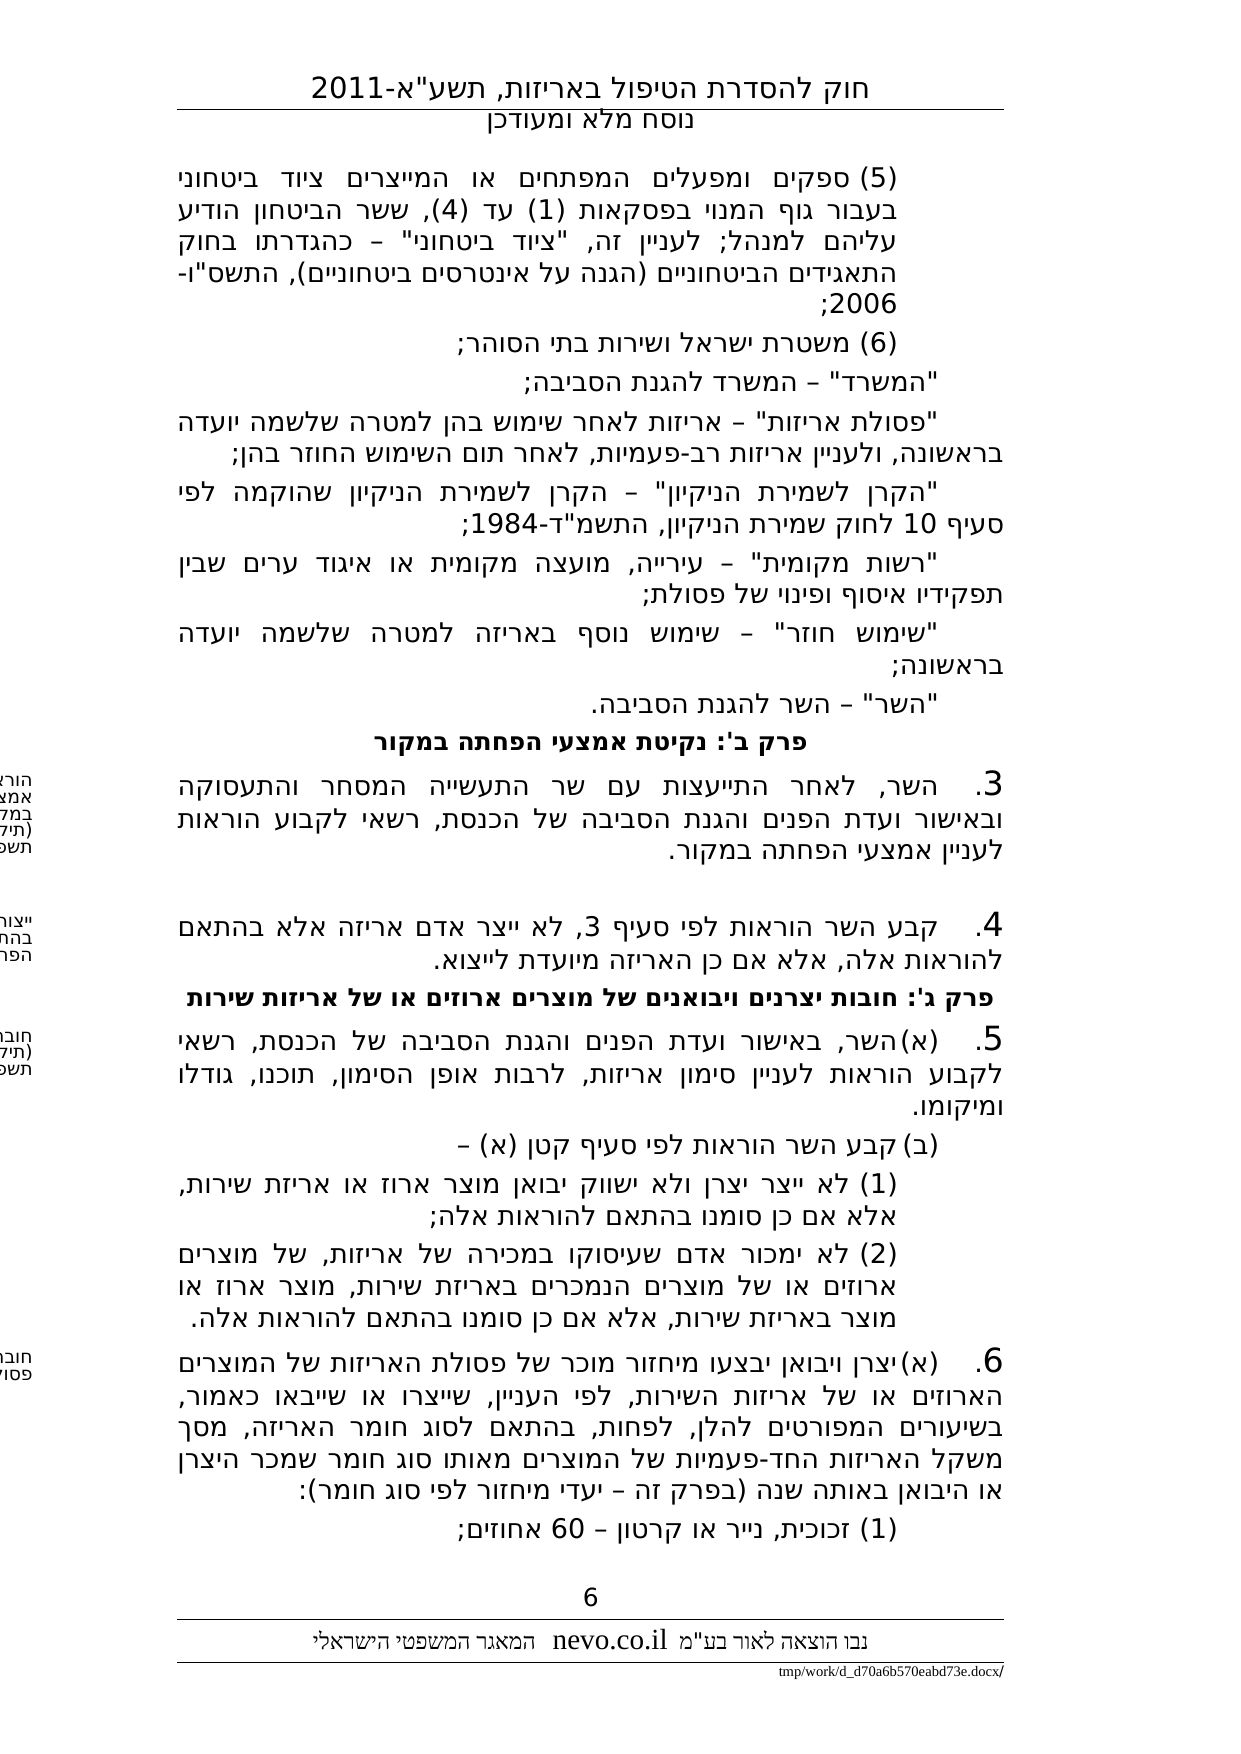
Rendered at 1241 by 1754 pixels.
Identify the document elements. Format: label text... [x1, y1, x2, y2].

text 5. (א) השר, באישור ועדת הפנים והגנת הסביבה של הכנסת, רשאי לקבוע הוראות לעניין סימון אריזות, לרבות אופן הסימון, תוכנו, גודלו ומיקומו. [177, 1020, 1004, 1122]
text 6. (א) יצרן ויבואן יבצעו מיחזור מוכר של פסולת האריזות של המוצרים הארוזים או של אריזות השירות, לפי העניין, שייצרו או שייבאו כאמור, בשיעורים המפורטים להלן, לפחות, בהתאם לסוג חומר האריזה, מסך משקל האריזות החד-פעמיות של המוצרים מאותו סוג חומר שמכר היצרן או היבואן באותה שנה (בפרק זה – יעדי מיחזור לפי סוג חומר): [177, 1341, 1004, 1506]
text פרק ב': נקיטת אמצעי הפחתה במקור [177, 727, 1004, 757]
text פרק ג': חובות יצרנים ויבואנים של מוצרים ארוזים או של אריזות שירות [177, 983, 1004, 1012]
text "פסולת אריזות" – אריזות לאחר שימוש בהן למטרה שלשמה יועדה בראשונה, ולעניין אריזות רב-פעמיות, לאחר תום השימוש החוזר בהן; [177, 406, 1004, 469]
text (2) לא ימכור אדם שעיסוקו במכירה של אריזות, של מוצרים ארוזים או של מוצרים הנמכרים באריזת שירות, מוצר ארוז או מוצר באריזת שירות, אלא אם כן סומנו בהתאם להוראות אלה. [177, 1239, 898, 1333]
text (1) לא ייצר יצרן ולא ישווק יבואן מוצר ארוז או אריזת שירות, אלא אם כן סומנו בהתאם להוראות אלה; [177, 1168, 898, 1231]
text "השר" – השר להגנת הסביבה. [177, 688, 1004, 720]
text (6) משטרת ישראל ושירות בתי הסוהר; [177, 328, 898, 359]
text "שימוש חוזר" – שימוש נוסף באריזה למטרה שלשמה יועדה בראשונה; [177, 618, 1004, 681]
text 4. קבע השר הוראות לפי סעיף 3, לא ייצר אדם אריזה אלא בהתאם להוראות אלה, אלא אם כן האריזה מיועדת לייצוא. [177, 905, 1004, 976]
text "רשות מקומית" – עירייה, מועצה מקומית או איגוד ערים שבין תפקידיו איסוף ופינוי של פסולת; [177, 547, 1004, 610]
text (5) ספקים ומפעלים המפתחים או המייצרים ציוד ביטחוני בעבור גוף המנוי בפסקאות (1) עד (4), ששר הביטחון הודיע עליהם למנהל; לעניין זה, "ציוד ביטחוני" – כהגדרתו בחוק התאגידים הביטחוניים (הגנה על אינטרסים ביטחוניים), התשס"ו-2006; [177, 162, 898, 320]
text (ב) קבע השר הוראות לפי סעיף קטן (א) – [177, 1129, 1004, 1161]
text (1) זכוכית, נייר או קרטון – 60 אחוזים; [177, 1514, 898, 1545]
text 3. השר, לאחר התייעצות עם שר התעשייה המסחר והתעסוקה ובאישור ועדת הפנים והגנת הסביבה של הכנסת, רשאי לקבוע הוראות לעניין אמצעי הפחתה במקור. [177, 764, 1004, 866]
text "הקרן לשמירת הניקיון" – הקרן לשמירת הניקיון שהוקמה לפי סעיף 10 לחוק שמירת הניקיון, התשמ"ד-1984; [177, 476, 1004, 539]
text "המשרד" – המשרד להגנת הסביבה; [177, 367, 1004, 398]
